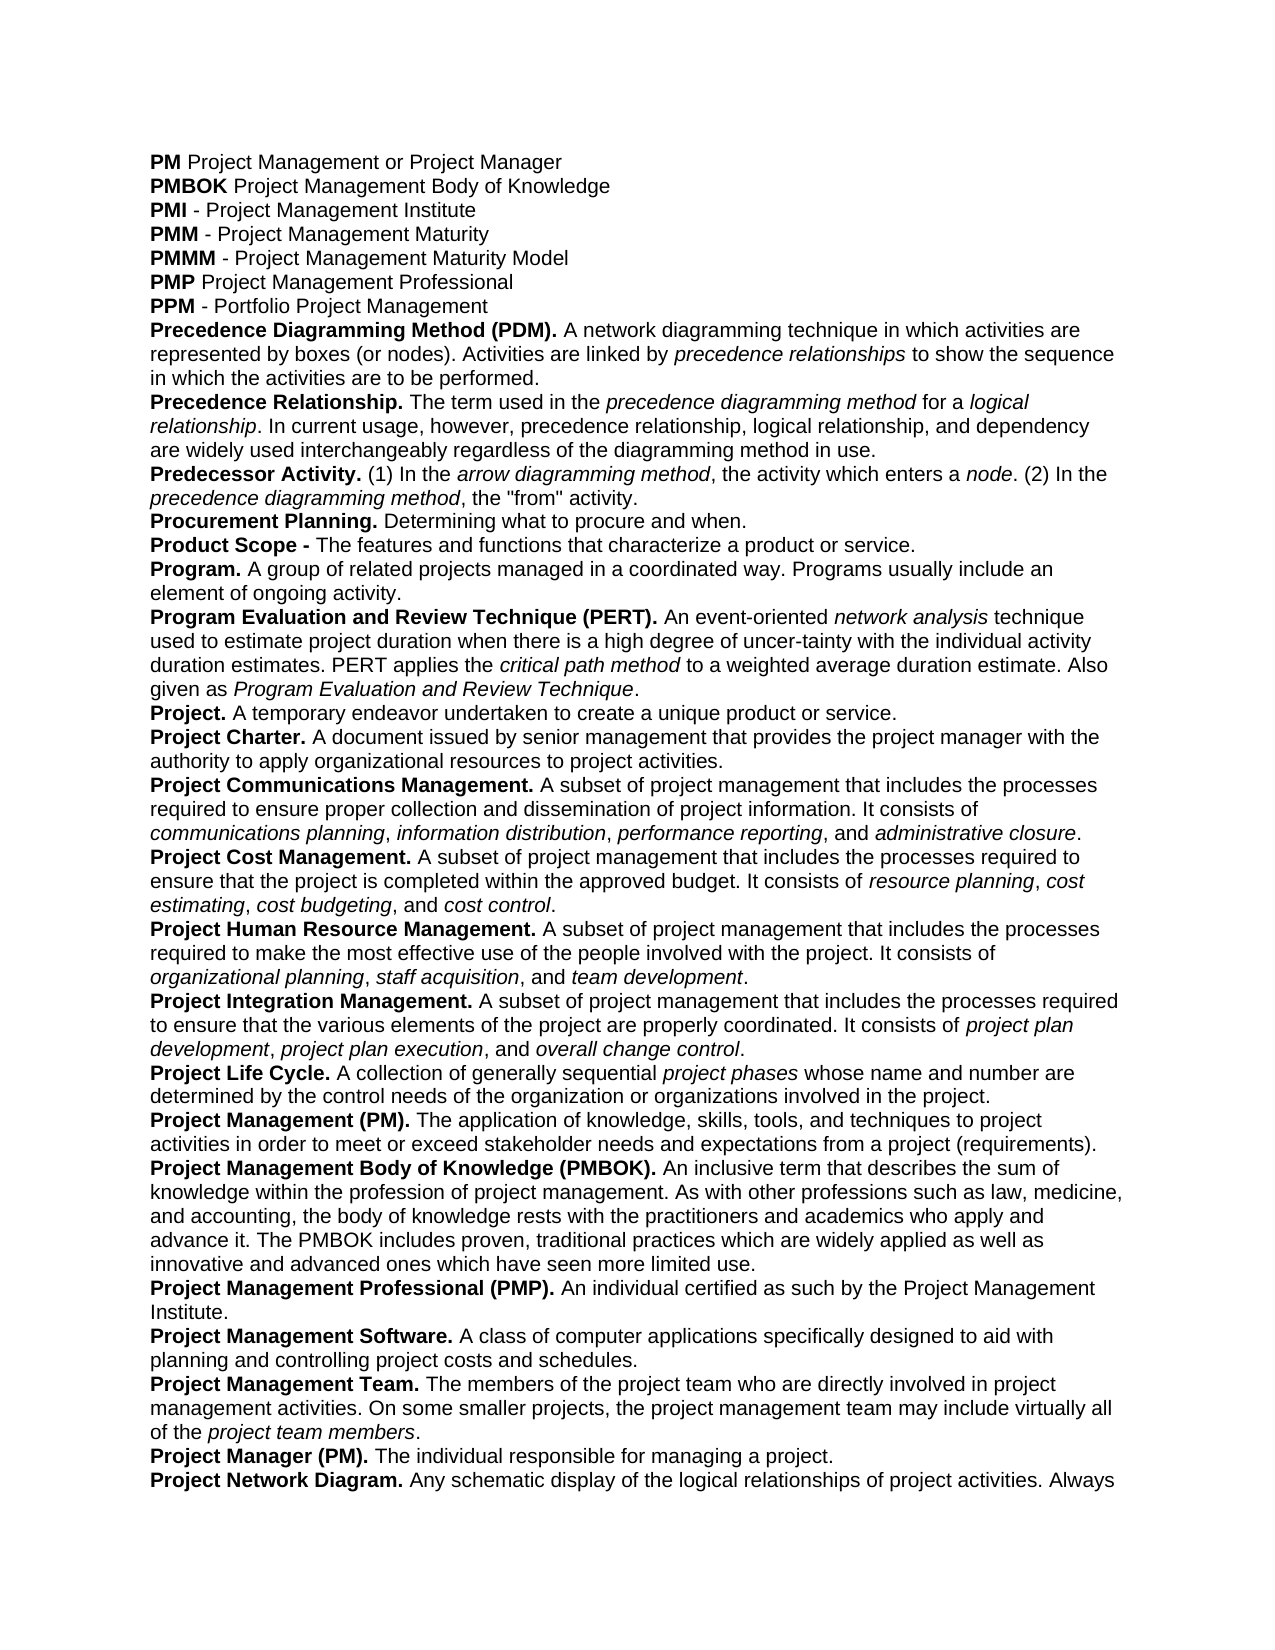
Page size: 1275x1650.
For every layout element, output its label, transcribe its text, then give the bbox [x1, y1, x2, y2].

text PM Project Management or Project Manager PMBOK Project Management Body of Knowledge [150, 150, 1125, 198]
text Precedence Diagramming Method (PDM). A network diagramming technique in which activities are represented by boxes (or nodes). Activities are linked by precedence relationships to show the sequence in which the activities are to be performed. Precedence Relationship. The term used in the precedence diagramming method for a logical relationship. In current usage, however, precedence relationship, logical relationship, and dependency are widely used interchangeably regardless of the diagramming method in use. Predecessor Activity. (1) In the arrow diagramming method, the activity which enters a node. (2) In the precedence diagramming method, the "from" activity. Procurement Planning. Determining what to procure and when. Product Scope - The features and functions that characterize a product or service. [150, 318, 1125, 557]
text PMP Project Management Professional [150, 270, 1125, 294]
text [150, 557, 1125, 1492]
text PMMM - Project Management Maturity Model [150, 246, 1125, 270]
text PMM - Project Management Maturity [150, 222, 1125, 246]
text PMI - Project Management Institute [150, 198, 1125, 222]
text PPM - Portfolio Project Management [150, 294, 1125, 318]
